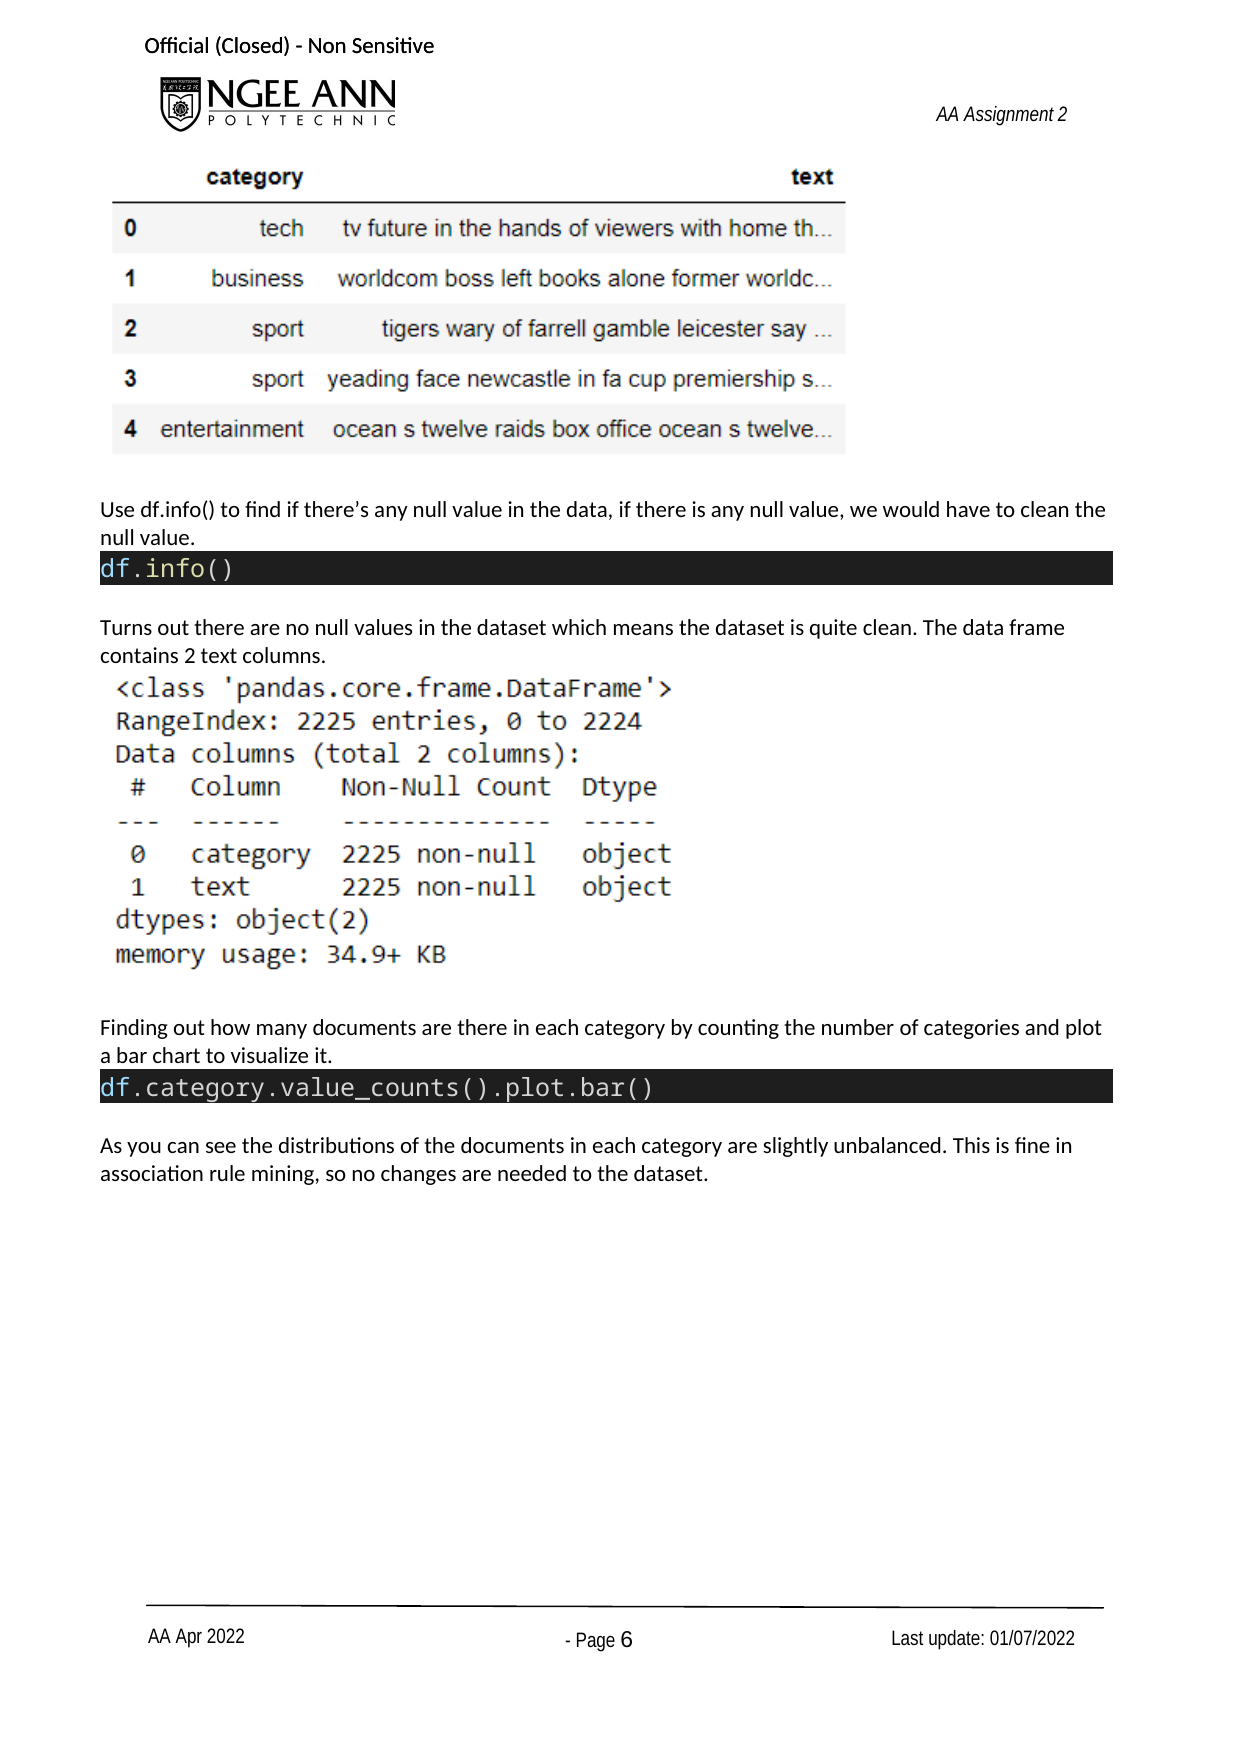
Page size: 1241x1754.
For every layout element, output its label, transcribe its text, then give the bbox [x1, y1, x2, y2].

text df.info() [100, 551, 1113, 585]
picture [100, 669, 696, 985]
text Use df.info() to find if there’s any null value in the data, if there is any null value, we would have to clean the null value. [100, 495, 1113, 551]
text df.category.value_counts().plot.bar() [100, 1069, 1113, 1103]
text Turns out there are no null values in the dataset which means the dataset is quite clean. The data frame contains 2 text columns. [100, 613, 1113, 669]
picture [160, 77, 395, 132]
picture [100, 147, 863, 467]
text Finding out how many documents are there in each category by counting the number of categories and plot a bar chart to visualize it. [100, 1013, 1113, 1069]
text As you can see the distributions of the documents in each category are slightly unbalanced. This is fine in association rule mining, so no changes are needed to the dataset. [100, 1131, 1113, 1187]
